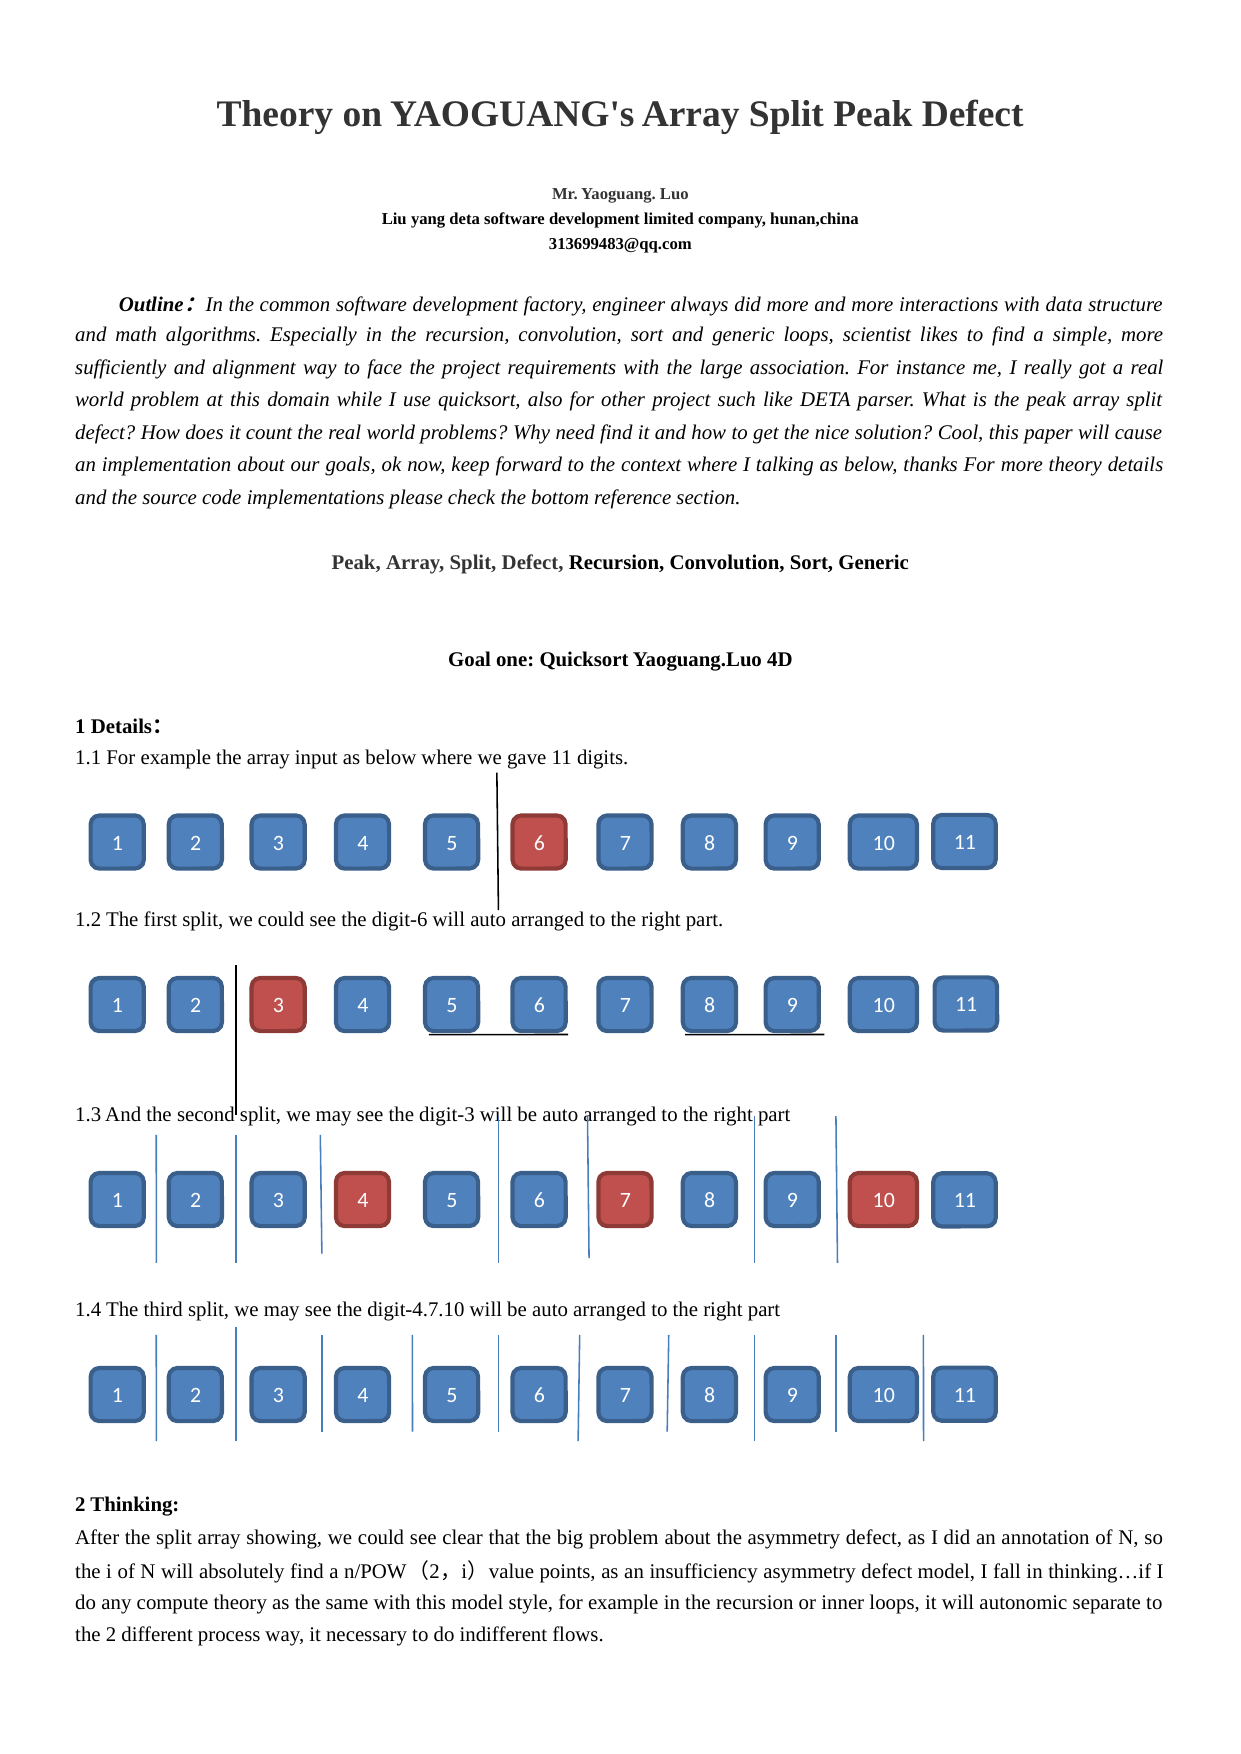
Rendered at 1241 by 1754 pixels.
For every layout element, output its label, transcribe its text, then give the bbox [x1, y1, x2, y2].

text 1.1 For example the array input as below where we gave 11 digits. [75, 741, 1165, 773]
text 1.4 The third split, we may see the digit-4.7.10 will be auto arranged to the right part [75, 1293, 1165, 1326]
text After the split array showing, we could see clear that the big problem about the asymmetry defect, as I did an annotation of N, so the i of N will absolutely find a n/POW（2，i）value points, as an insufficiency asymmetry defect model, I fall in thinking…if I do any compute theory as the same with this model style, for example in the recursion or inner loops, it will autonomic separate to the 2 different process way, it necessary to do indifferent flows. [75, 1521, 1165, 1651]
text 2 Thinking: [75, 1488, 1165, 1521]
text 1 Details： [75, 708, 1165, 741]
text Goal one: Quicksort Yaoguang.Luo 4D [75, 643, 1165, 676]
text Mr. Yaoguang. Luo [75, 178, 1165, 203]
text 1.3 And the second split, we may see the digit-3 will be auto arranged to the right part [75, 1098, 1165, 1131]
text Theory on YAOGUANG's Array Split Peak Defect [75, 81, 1165, 146]
text Liu yang deta software development limited company, hunan,china [75, 203, 1165, 228]
text 313699483@qq.com [75, 228, 1165, 253]
text Outline：In the common software development factory, engineer always did more and more interactions with data structure and math algorithms. Especially in the recursion, convolution, sort and generic loops, scientist likes to find a simple, more sufficiently and alignment way to face the project requirements with the large association. For instance me, I really got a real world problem at this domain while I use quicksort, also for other project such like DETA parser. What is the peak array split defect? How does it count the real world problems? Why need find it and how to get the nice solution? Cool, this paper will cause an implementation about our goals, ok now, keep forward to the context where I talking as below, thanks For more theory details and the source code implementations please check the bottom reference section. [75, 286, 1165, 513]
text Peak, Array, Split, Defect, Recursion, Convolution, Sort, Generic [75, 546, 1165, 578]
text 1.2 The first split, we could see the digit-6 will auto arranged to the right part. [75, 903, 1165, 936]
